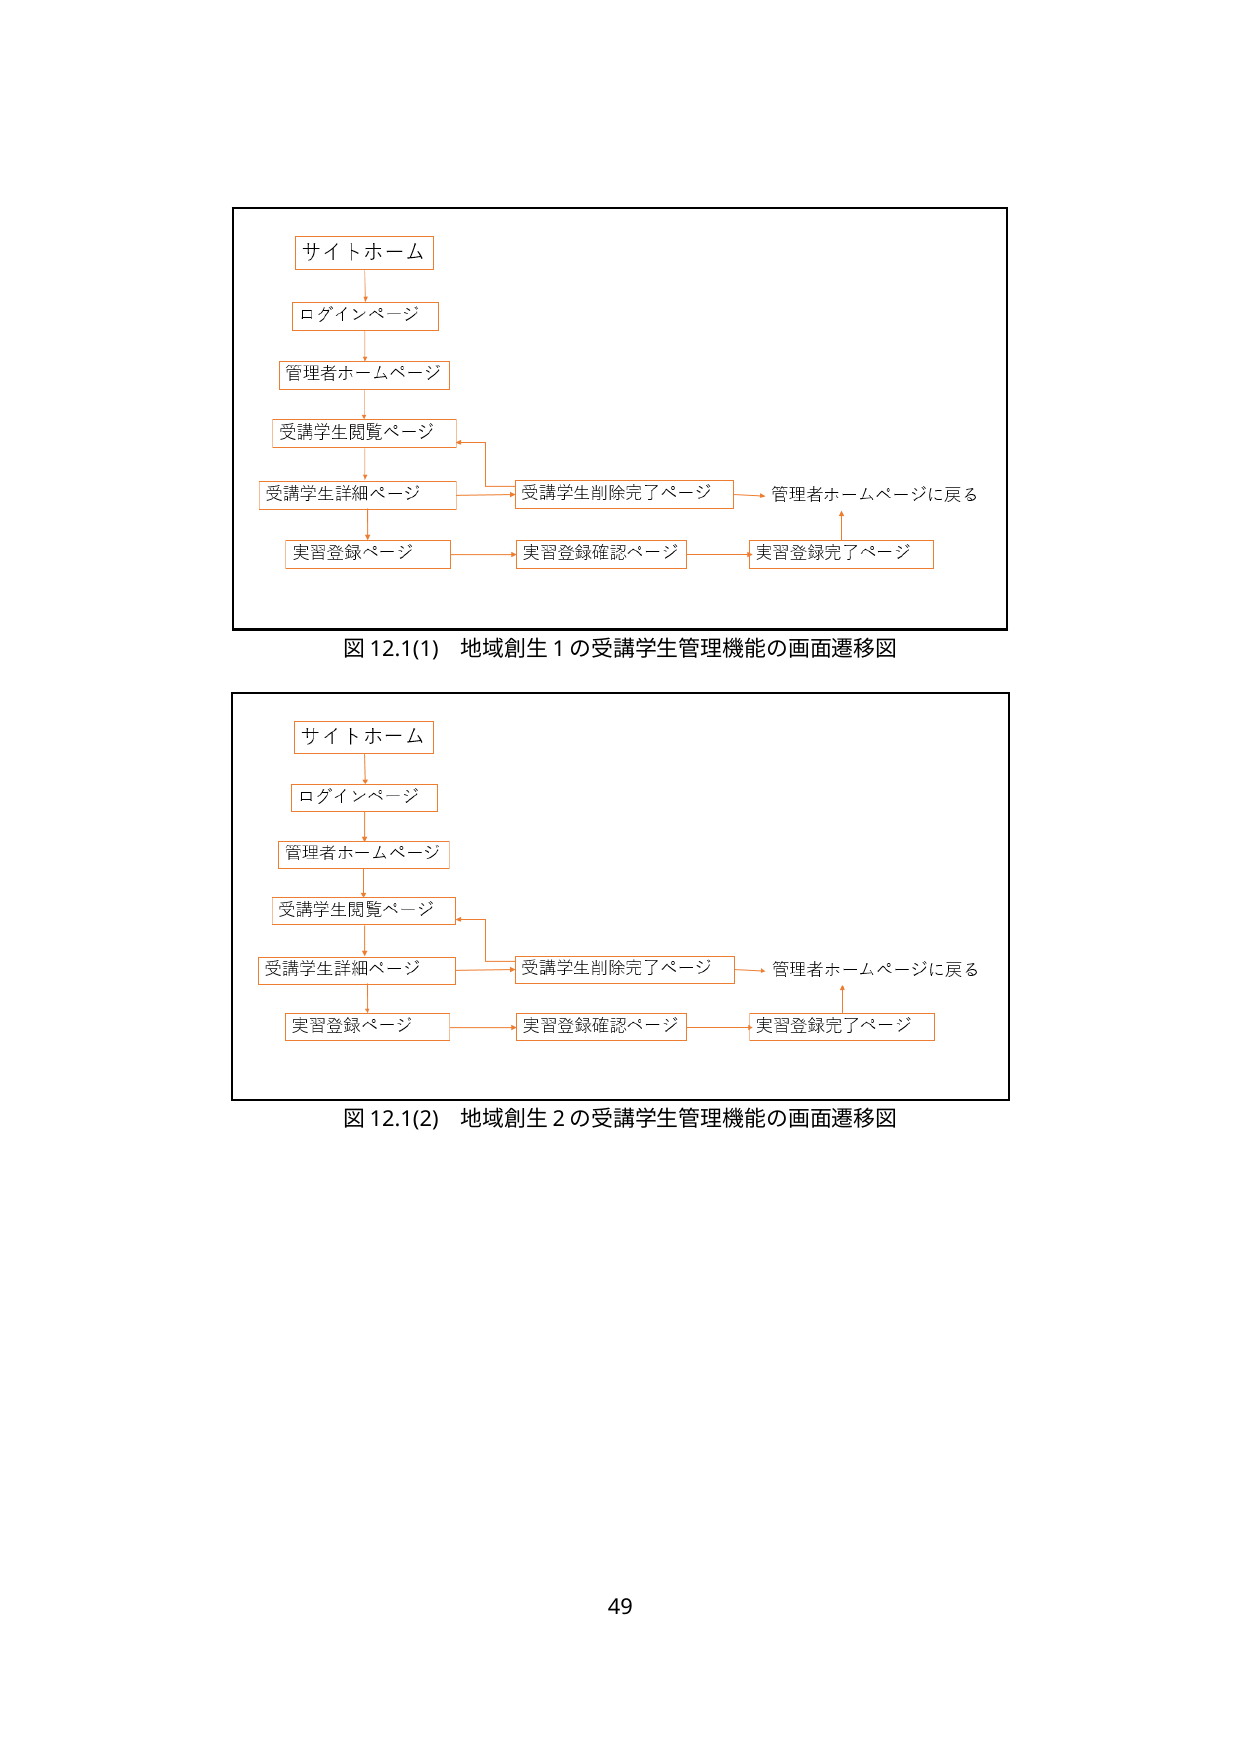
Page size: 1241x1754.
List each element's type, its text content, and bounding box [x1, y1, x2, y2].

picture [233, 694, 1008, 1099]
picture [234, 209, 1006, 628]
text 図12.1(1) 地域創生1の受講学生管理機能の画面遷移図 [177, 631, 1063, 662]
text 図12.1(2) 地域創生2の受講学生管理機能の画面遷移図 [177, 1101, 1063, 1133]
